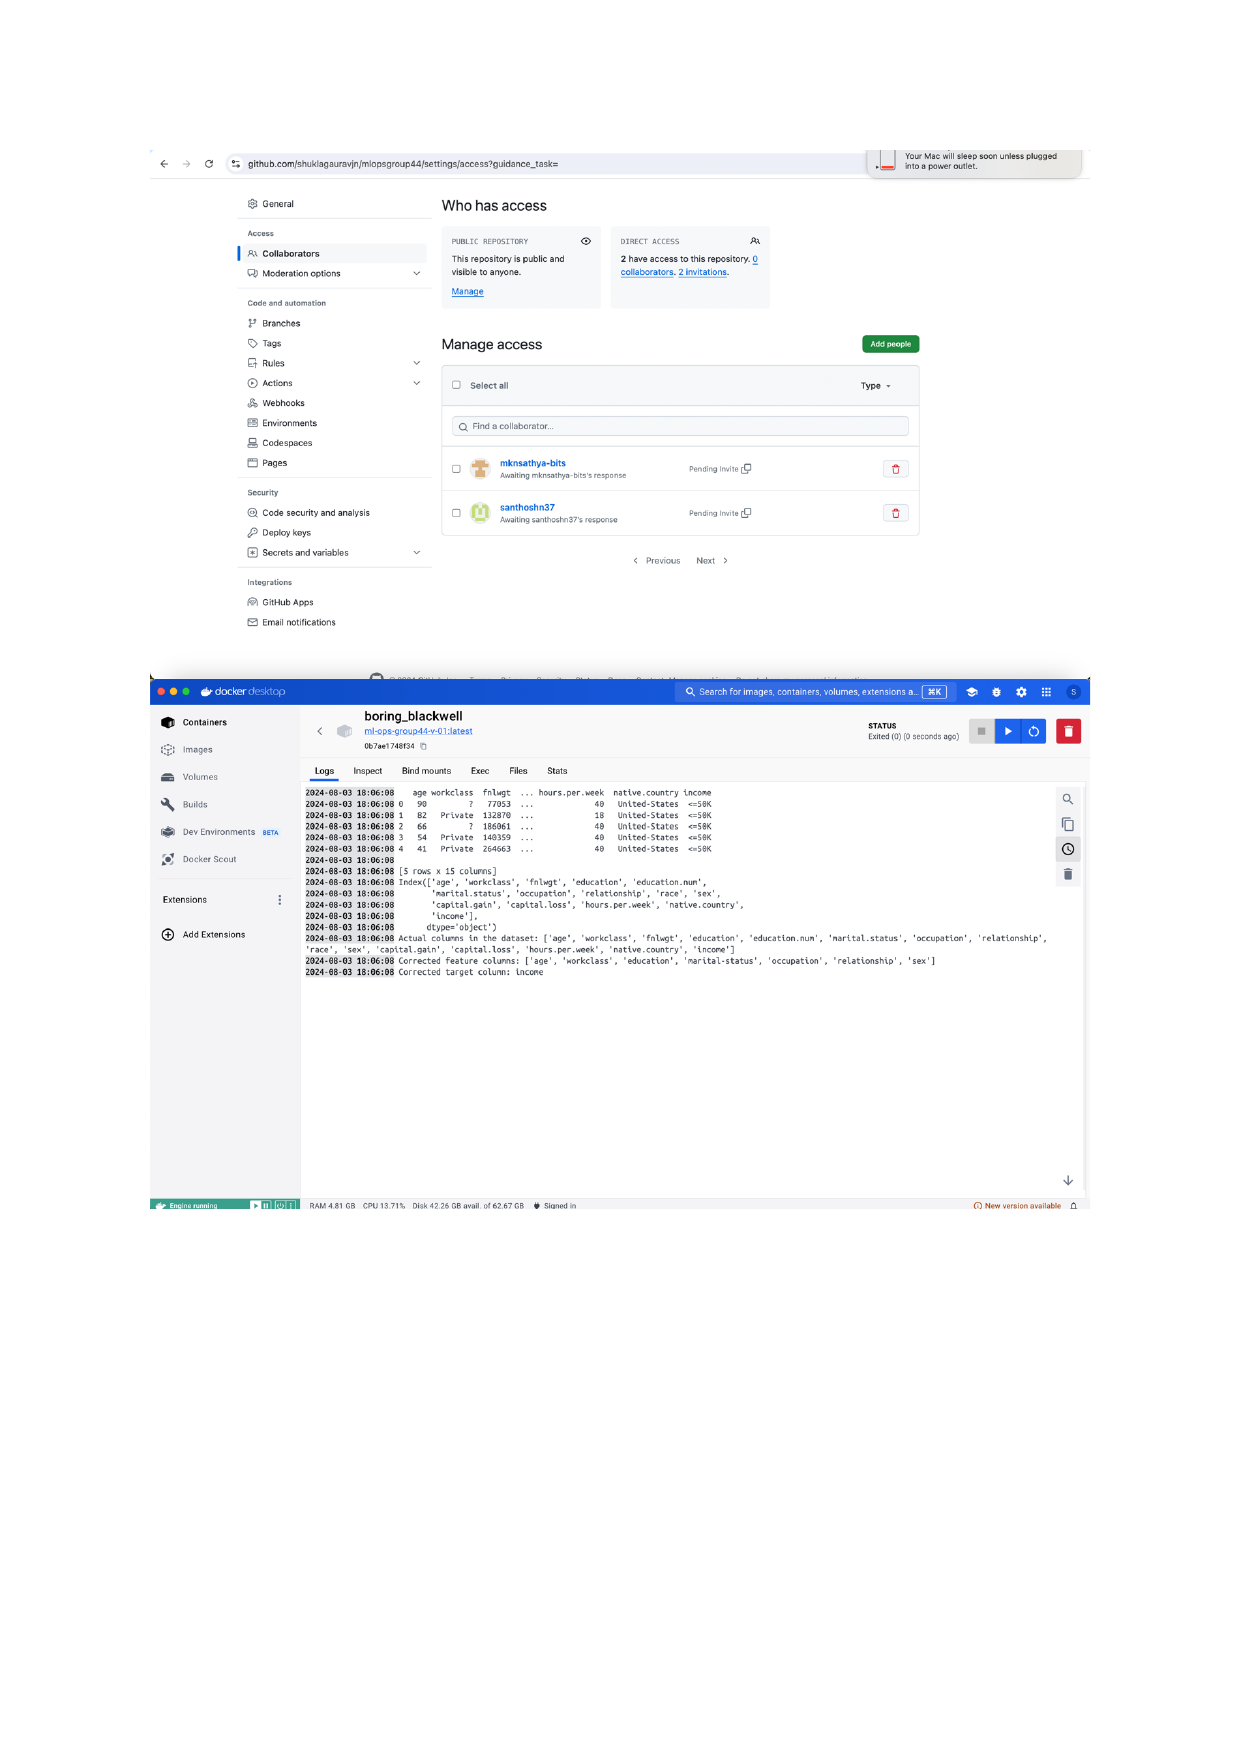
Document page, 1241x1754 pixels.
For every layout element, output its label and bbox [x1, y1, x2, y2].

picture [150, 150, 1091, 1209]
